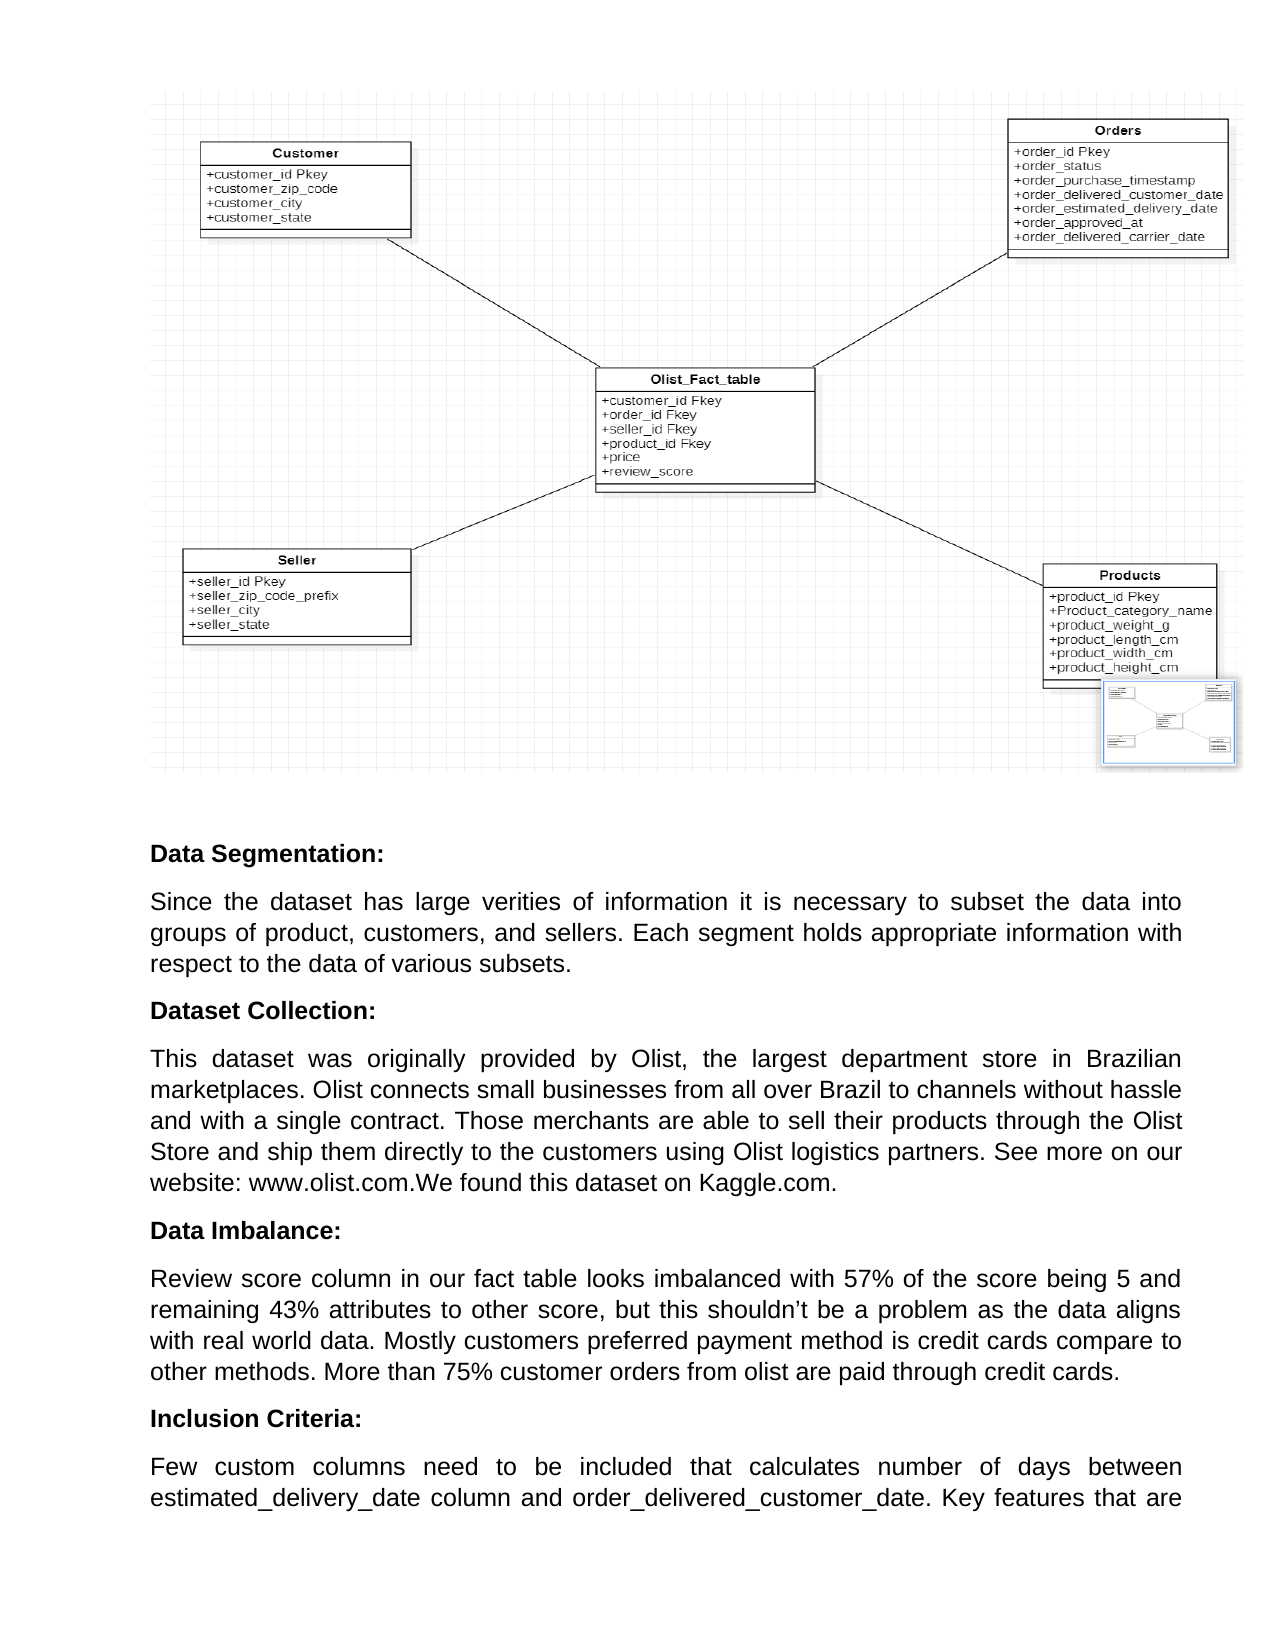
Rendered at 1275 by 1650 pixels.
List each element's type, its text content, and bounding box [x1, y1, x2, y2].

text Data Segmentation: [150, 839, 1184, 867]
text Dataset Collection: [150, 996, 1184, 1025]
text Since the dataset has large verities of information it is necessary to subset the data into groups of product, customers, and sellers. Each segment holds appropriate information with respect to the data of various subsets. [150, 886, 1184, 977]
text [150, 1452, 1184, 1512]
text Review score column in our fact table looks imbalanced with 57% of the score being 5 and remaining 43% attributes to other score, but this shouldn’t be a problem as the data aligns with real world data. Mostly customers preferred payment method is credit cards compare to other methods. More than 75% customer orders from olist are paid through credit cards. [150, 1263, 1184, 1385]
text Data Imbalance: [150, 1216, 1184, 1244]
text This dataset was originally provided by Olist, the largest department store in Brazilian marketplaces. Olist connects small businesses from all over Brazil to channels without hassle and with a single contract. Those merchants are able to sell their products through the Olist Store and ship them directly to the customers using Olist logistics partners. See more on our website: www.olist.com.We found this dataset on Kaggle.com. [150, 1166, 1184, 1197]
text Inclusion Criteria: [150, 1404, 1184, 1433]
picture [150, 91, 1244, 773]
